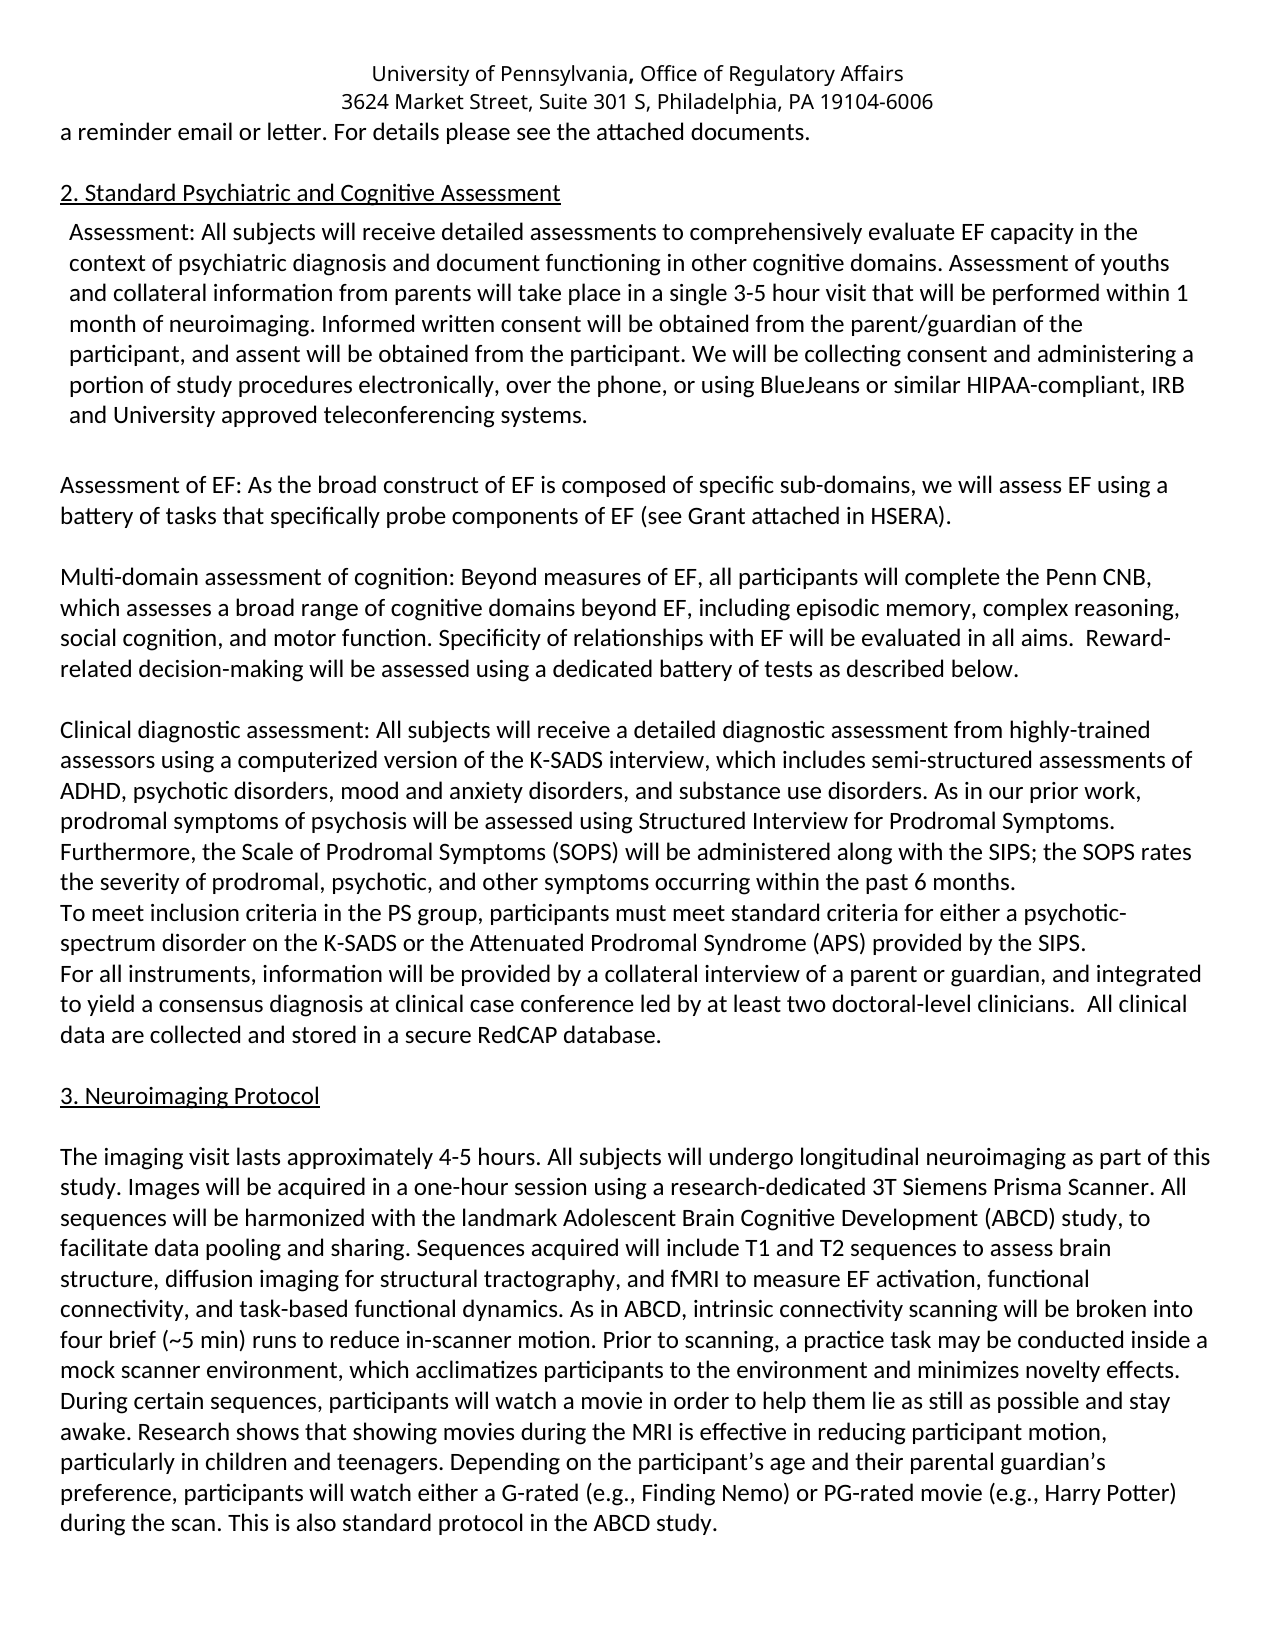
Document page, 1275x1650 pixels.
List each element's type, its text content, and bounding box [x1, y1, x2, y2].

text 3. Neuroimaging Protocol [60, 1080, 1215, 1111]
text 2. Standard Psychiatric and Cognitive Assessment [60, 177, 1215, 207]
text Multi-domain assessment of cognition: Beyond measures of EF, all participants will complete the Penn CNB, which assesses a broad range of cognitive domains beyond EF, including episodic memory, complex reasoning, social cognition, and motor function. Specificity of relationships with EF will be evaluated in all aims. Reward-related decision-making will be assessed using a dedicated battery of tests as described below. [60, 561, 1215, 683]
text To meet inclusion criteria in the PS group, participants must meet standard criteria for either a psychotic-spectrum disorder on the K-SADS or the Attenuated Prodromal Syndrome (APS) provided by the SIPS. [60, 897, 1215, 958]
text Assessment: All subjects will receive detailed assessments to comprehensively evaluate EF capacity in the context of psychiatric diagnosis and document functioning in other cognitive domains. Assessment of youths and collateral information from parents will take place in a single 3-5 hour visit that will be performed within 1 month of neuroimaging. Informed written consent will be obtained from the parent/guardian of the participant, and assent will be obtained from the participant. We will be collecting consent and administering a portion of study procedures electronically, over the phone, or using BlueJeans or similar HIPAA-compliant, IRB and University approved teleconferencing systems. [69, 216, 1206, 430]
text For all instruments, information will be provided by a collateral interview of a parent or guardian, and integrated to yield a consensus diagnosis at clinical case conference led by at least two doctoral-level clinicians. All clinical data are collected and stored in a secure RedCAP database. [60, 958, 1215, 1049]
text Assessment of EF: As the broad construct of EF is composed of specific sub-domains, we will assess EF using a battery of tasks that specifically probe components of EF (see Grant attached in HSERA). [60, 469, 1215, 531]
text The imaging visit lasts approximately 4-5 hours. All subjects will undergo longitudinal neuroimaging as part of this study. Images will be acquired in a one-hour session using a research-dedicated 3T Siemens Prisma Scanner. All sequences will be harmonized with the landmark Adolescent Brain Cognitive Development (ABCD) study, to facilitate data pooling and sharing. Sequences acquired will include T1 and T2 sequences to assess brain structure, diffusion imaging for structural tractography, and fMRI to measure EF activation, functional connectivity, and task-based functional dynamics. As in ABCD, intrinsic connectivity scanning will be broken into four brief (~5 min) runs to reduce in-scanner motion. Prior to scanning, a practice task may be conducted inside a mock scanner environment, which acclimatizes participants to the environment and minimizes novelty effects. During certain sequences, participants will watch a movie in order to help them lie as still as possible and stay awake. Research shows that showing movies during the MRI is effective in reducing participant motion, particularly in children and teenagers. Depending on the participant’s age and their parental guardian’s preference, participants will watch either a G-rated (e.g., Finding Nemo) or PG-rated movie (e.g., Harry Potter) during the scan. This is also standard protocol in the ABCD study. [60, 1141, 1215, 1538]
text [60, 116, 1215, 146]
text Clinical diagnostic assessment: All subjects will receive a detailed diagnostic assessment from highly-trained assessors using a computerized version of the K-SADS interview, which includes semi-structured assessments of ADHD, psychotic disorders, mood and anxiety disorders, and substance use disorders. As in our prior work, prodromal symptoms of psychosis will be assessed using Structured Interview for Prodromal Symptoms. Furthermore, the Scale of Prodromal Symptoms (SOPS) will be administered along with the SIPS; the SOPS rates the severity of prodromal, psychotic, and other symptoms occurring within the past 6 months. [60, 714, 1215, 897]
